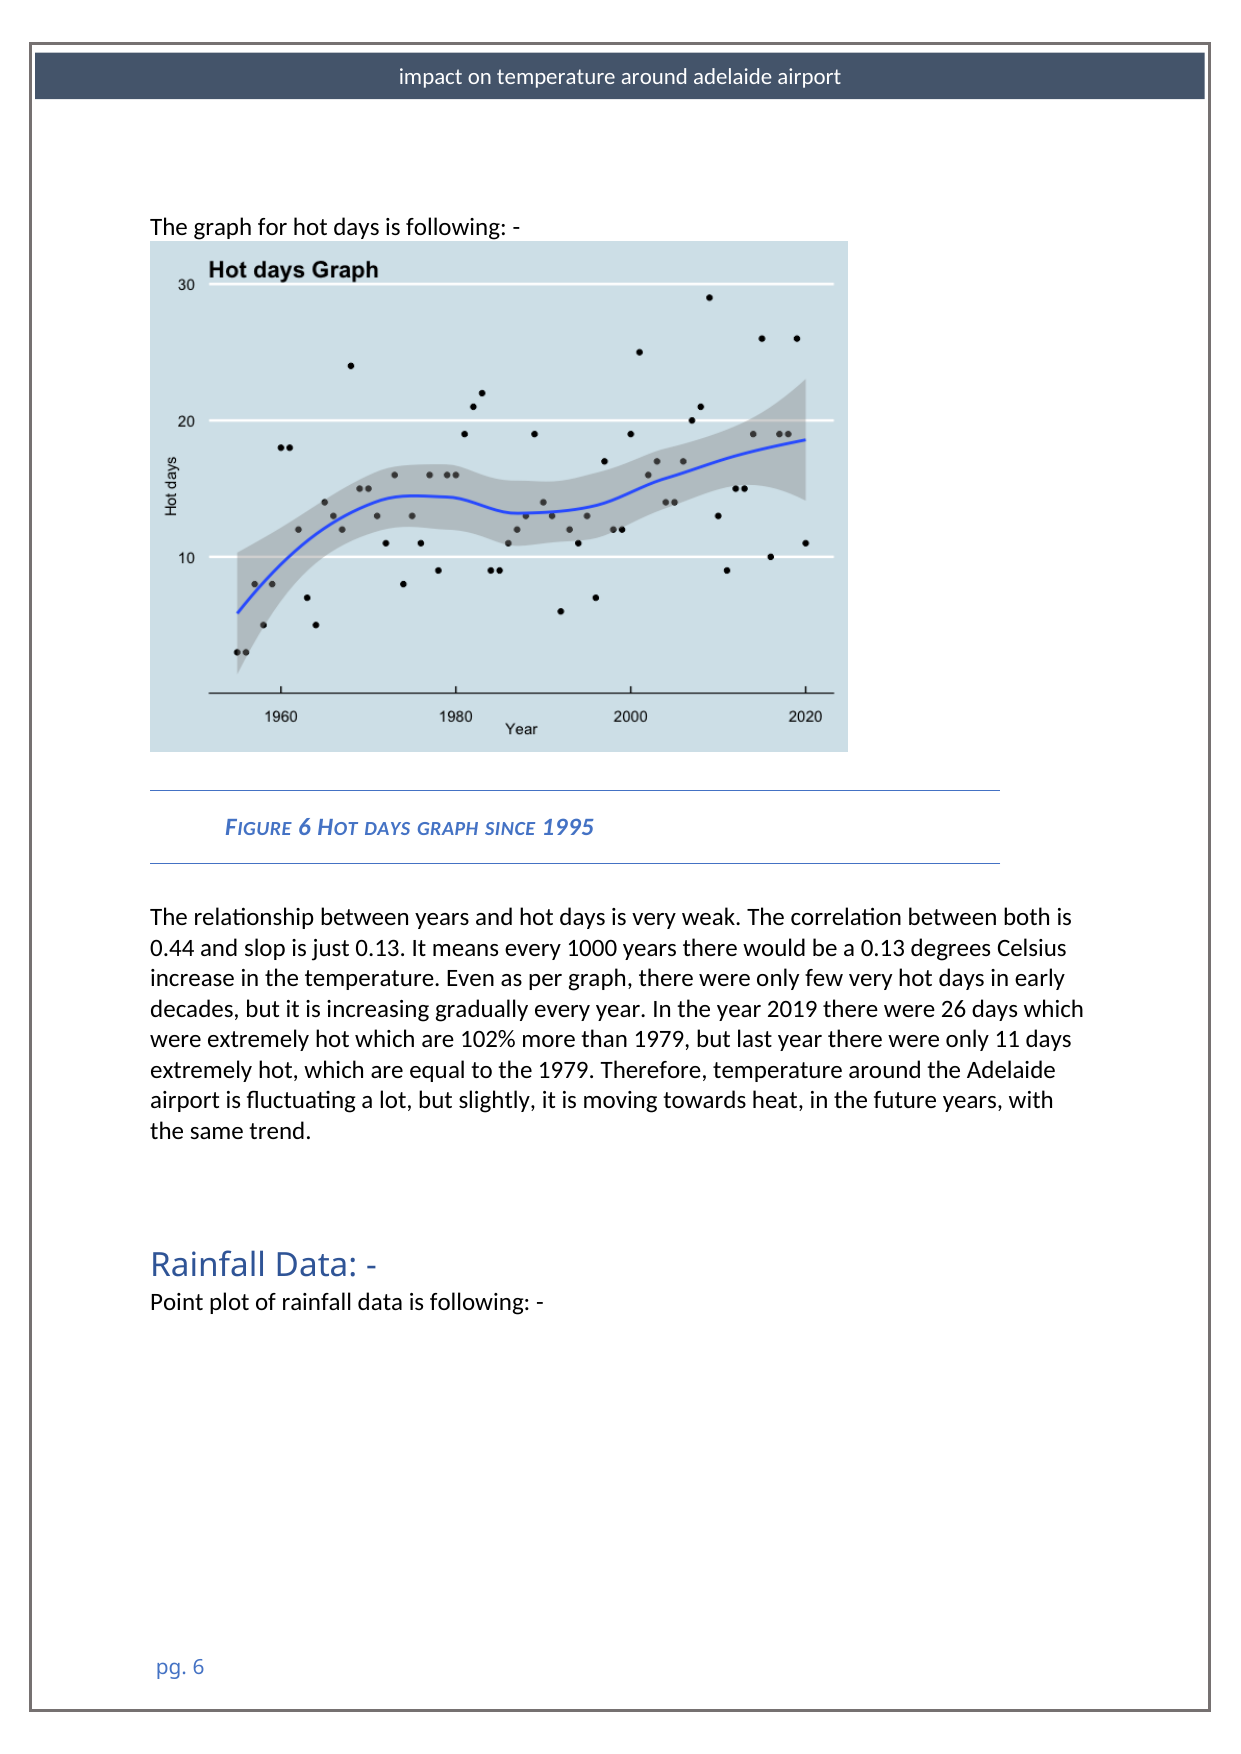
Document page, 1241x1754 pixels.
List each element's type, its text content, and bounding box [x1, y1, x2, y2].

text Point plot of rainfall data is following: - [150, 1286, 1090, 1317]
subtitle Rainfall Data: - [150, 1241, 1090, 1286]
text The relationship between years and hot days is very weak. The correlation between both is 0.44 and slop is just 0.13. It means every 1000 years there would be a 0.13 degrees Celsius increase in the temperature. Even as per graph, there were only few very hot days in early decades, but it is increasing gradually every year. In the year 2019 there were 26 days which were extremely hot which are 102% more than 1979, but last year there were only 11 days extremely hot, which are equal to the 1979. Therefore, temperature around the Adelaide airport is fluctuating a lot, but slightly, it is moving towards heat, in the future years, with the same trend. [150, 901, 1090, 1145]
text Figure 6 Hot days graph since 1995 [150, 791, 1000, 863]
picture [150, 241, 848, 752]
text The graph for hot days is following: - [150, 211, 1090, 242]
